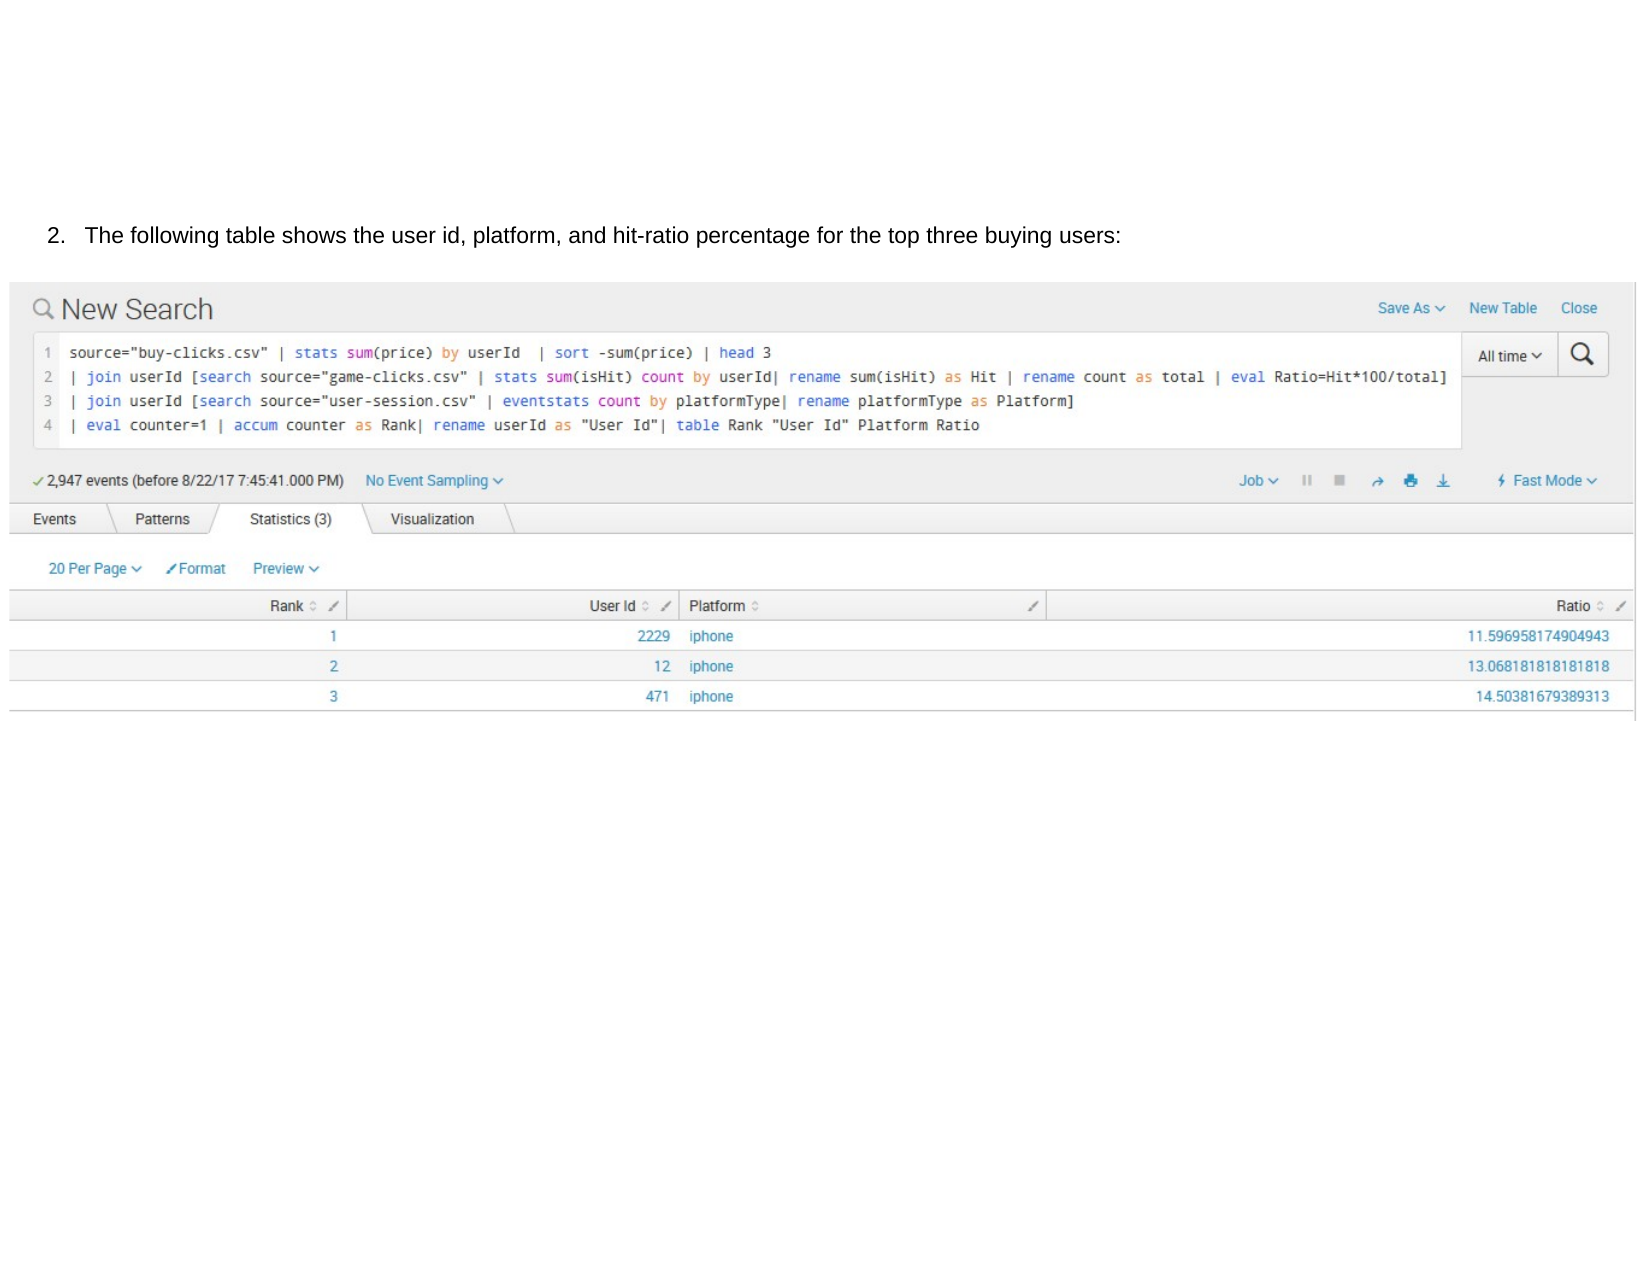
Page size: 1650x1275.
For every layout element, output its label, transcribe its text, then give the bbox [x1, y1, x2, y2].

list The following table shows the user id, platform, and hit-ratio percentage for the top three buying users: [47, 222, 1650, 248]
picture [9, 282, 1637, 721]
